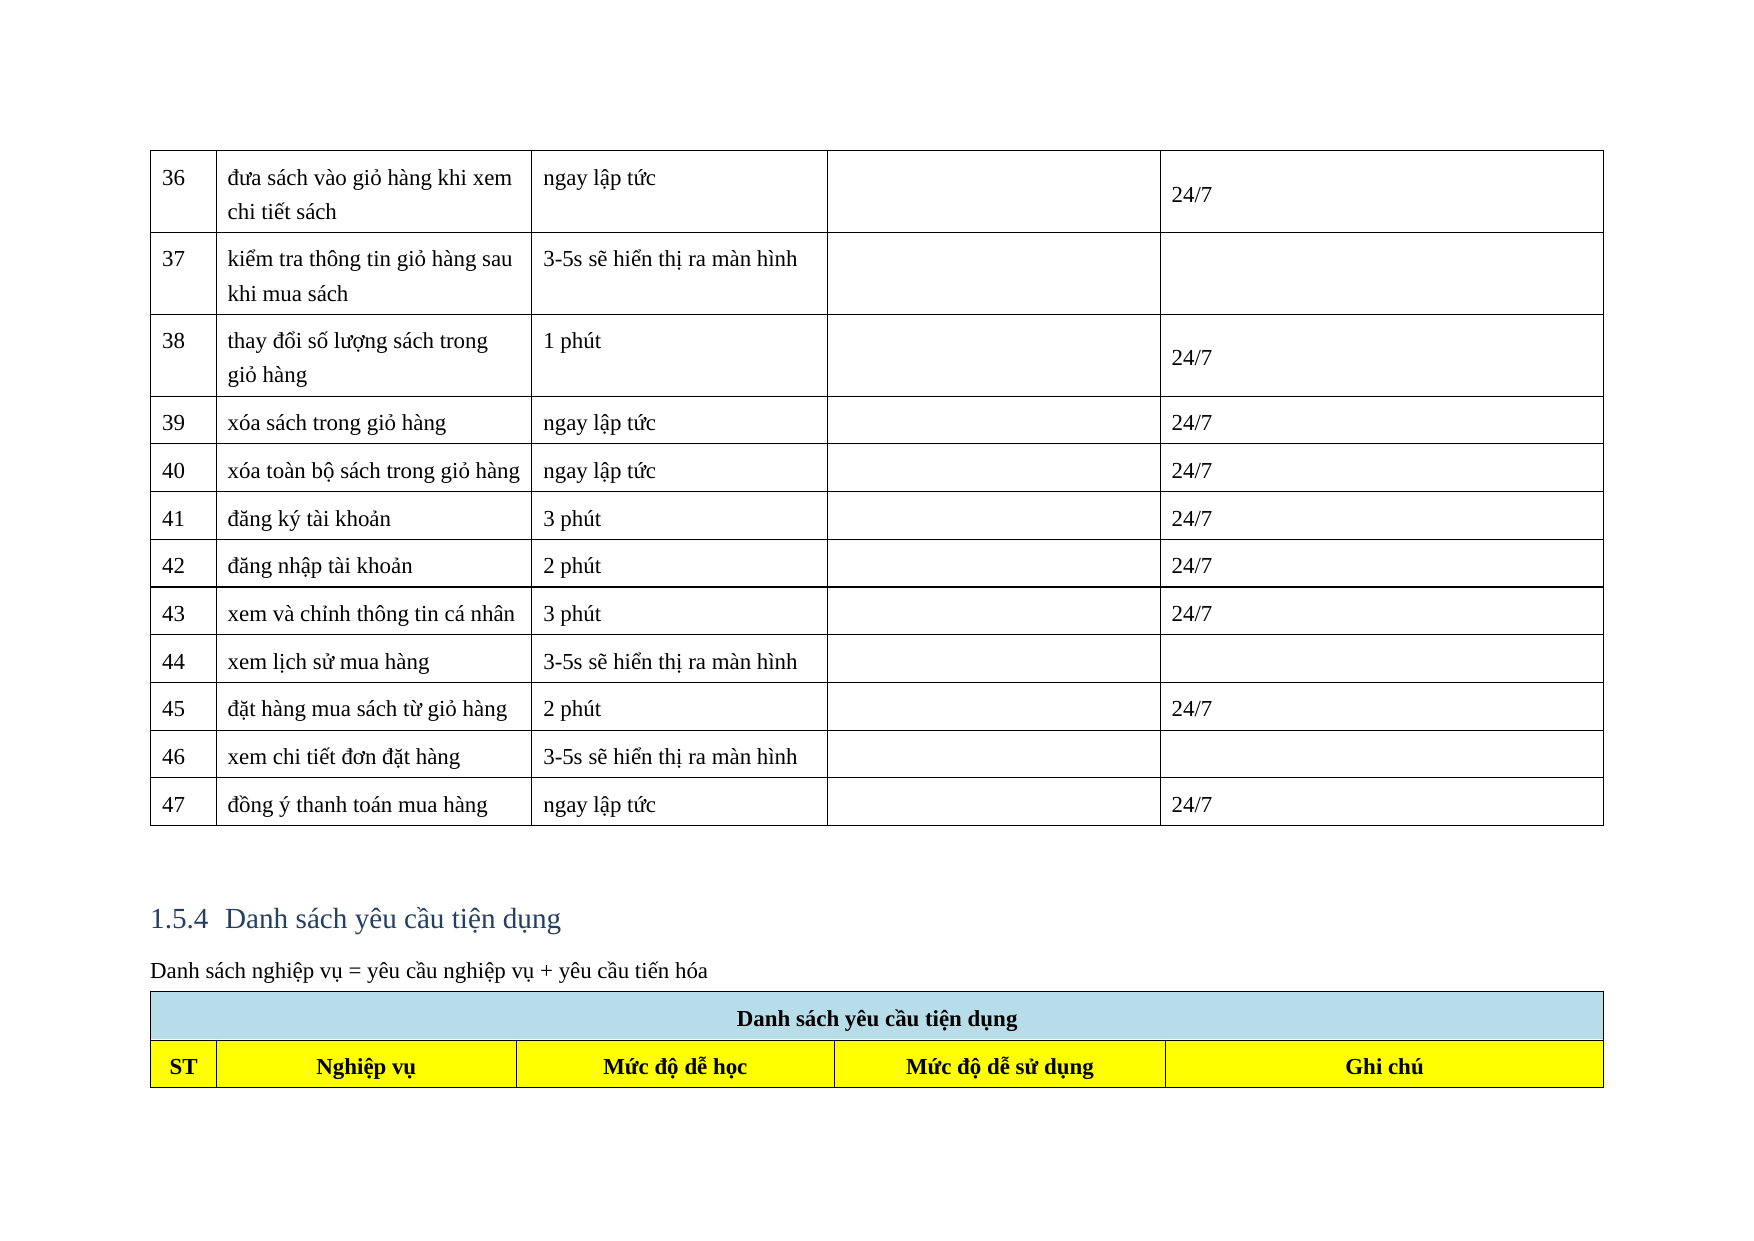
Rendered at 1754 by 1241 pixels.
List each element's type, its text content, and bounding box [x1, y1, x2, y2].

table_cell ngay lập tức [532, 444, 827, 491]
table_cell 24/7 [1161, 151, 1603, 232]
table_cell 44 [151, 635, 216, 682]
table_cell xóa sách trong giỏ hàng [217, 397, 531, 443]
table_cell 24/7 [1161, 588, 1603, 634]
table_cell đăng ký tài khoản [217, 492, 531, 539]
table_cell 3-5s sẽ hiển thị ra màn hình [532, 731, 827, 777]
table_cell [828, 731, 1160, 777]
table_cell [828, 444, 1160, 491]
table_cell 46 [151, 731, 216, 777]
table_cell 45 [151, 683, 216, 729]
table_cell 3-5s sẽ hiển thị ra màn hình [532, 635, 827, 682]
subtitle Danh sách yêu cầu tiện dụng [150, 901, 1604, 934]
table_cell STT [151, 1041, 216, 1087]
table_cell 41 [151, 492, 216, 539]
table_cell [1161, 635, 1603, 682]
table_cell kiểm tra thông tin giỏ hàng sau khi mua sách [217, 233, 531, 314]
table_cell [828, 635, 1160, 682]
table_cell thay đổi số lượng sách trong giỏ hàng [217, 315, 531, 396]
table_cell 24/7 [1161, 444, 1603, 491]
table_cell Mức độ dễ sử dụng [835, 1041, 1165, 1087]
table_cell [828, 683, 1160, 729]
table_cell 38 [151, 315, 216, 396]
table_cell đăng nhập tài khoản [217, 540, 531, 586]
table_cell 24/7 [1161, 778, 1603, 825]
table_cell [828, 588, 1160, 634]
table_cell 24/7 [1161, 397, 1603, 443]
table_cell đồng ý thanh toán mua hàng [217, 778, 531, 825]
table_cell [828, 778, 1160, 825]
table_cell Ghi chú [1166, 1041, 1603, 1087]
table_cell 47 [151, 778, 216, 825]
table_cell 24/7 [1161, 492, 1603, 539]
table_cell [828, 540, 1160, 586]
table_cell đặt hàng mua sách từ giỏ hàng [217, 683, 531, 729]
table_cell ngay lập tức [532, 778, 827, 825]
table_cell [1161, 731, 1603, 777]
table_cell 42 [151, 540, 216, 586]
table_cell 36 [151, 151, 216, 232]
table_cell 37 [151, 233, 216, 314]
table_cell [828, 151, 1160, 232]
table_cell ngay lập tức [532, 397, 827, 443]
table_cell [828, 315, 1160, 396]
table_cell 3 phút [532, 588, 827, 634]
table_cell Nghiệp vụ [217, 1041, 516, 1087]
table_cell 2 phút [532, 683, 827, 729]
table_cell 1 phút [532, 315, 827, 396]
table_cell 3-5s sẽ hiển thị ra màn hình [532, 233, 827, 314]
table_cell 24/7 [1161, 683, 1603, 729]
table_cell 24/7 [1161, 540, 1603, 586]
table_cell 24/7 [1161, 315, 1603, 396]
table_cell xem và chỉnh thông tin cá nhân [217, 588, 531, 634]
table_cell 3 phút [532, 492, 827, 539]
table_cell [1161, 233, 1603, 314]
table_cell Mức độ dễ học [517, 1041, 834, 1087]
table_cell xem chi tiết đơn đặt hàng [217, 731, 531, 777]
table_cell 43 [151, 588, 216, 634]
table_cell [828, 233, 1160, 314]
table_header Danh sách yêu cầu tiện dụng [151, 992, 1603, 1039]
table_cell đưa sách vào giỏ hàng khi xem chi tiết sách [217, 151, 531, 232]
text Danh sách nghiệp vụ = yêu cầu nghiệp vụ + yêu cầu tiến hóa [150, 957, 1604, 983]
table_cell 2 phút [532, 540, 827, 586]
table_cell [828, 492, 1160, 539]
table_cell xóa toàn bộ sách trong giỏ hàng [217, 444, 531, 491]
table_cell 39 [151, 397, 216, 443]
table_cell [828, 397, 1160, 443]
table_cell ngay lập tức [532, 151, 827, 232]
table_cell 40 [151, 444, 216, 491]
table_cell xem lịch sử mua hàng [217, 635, 531, 682]
